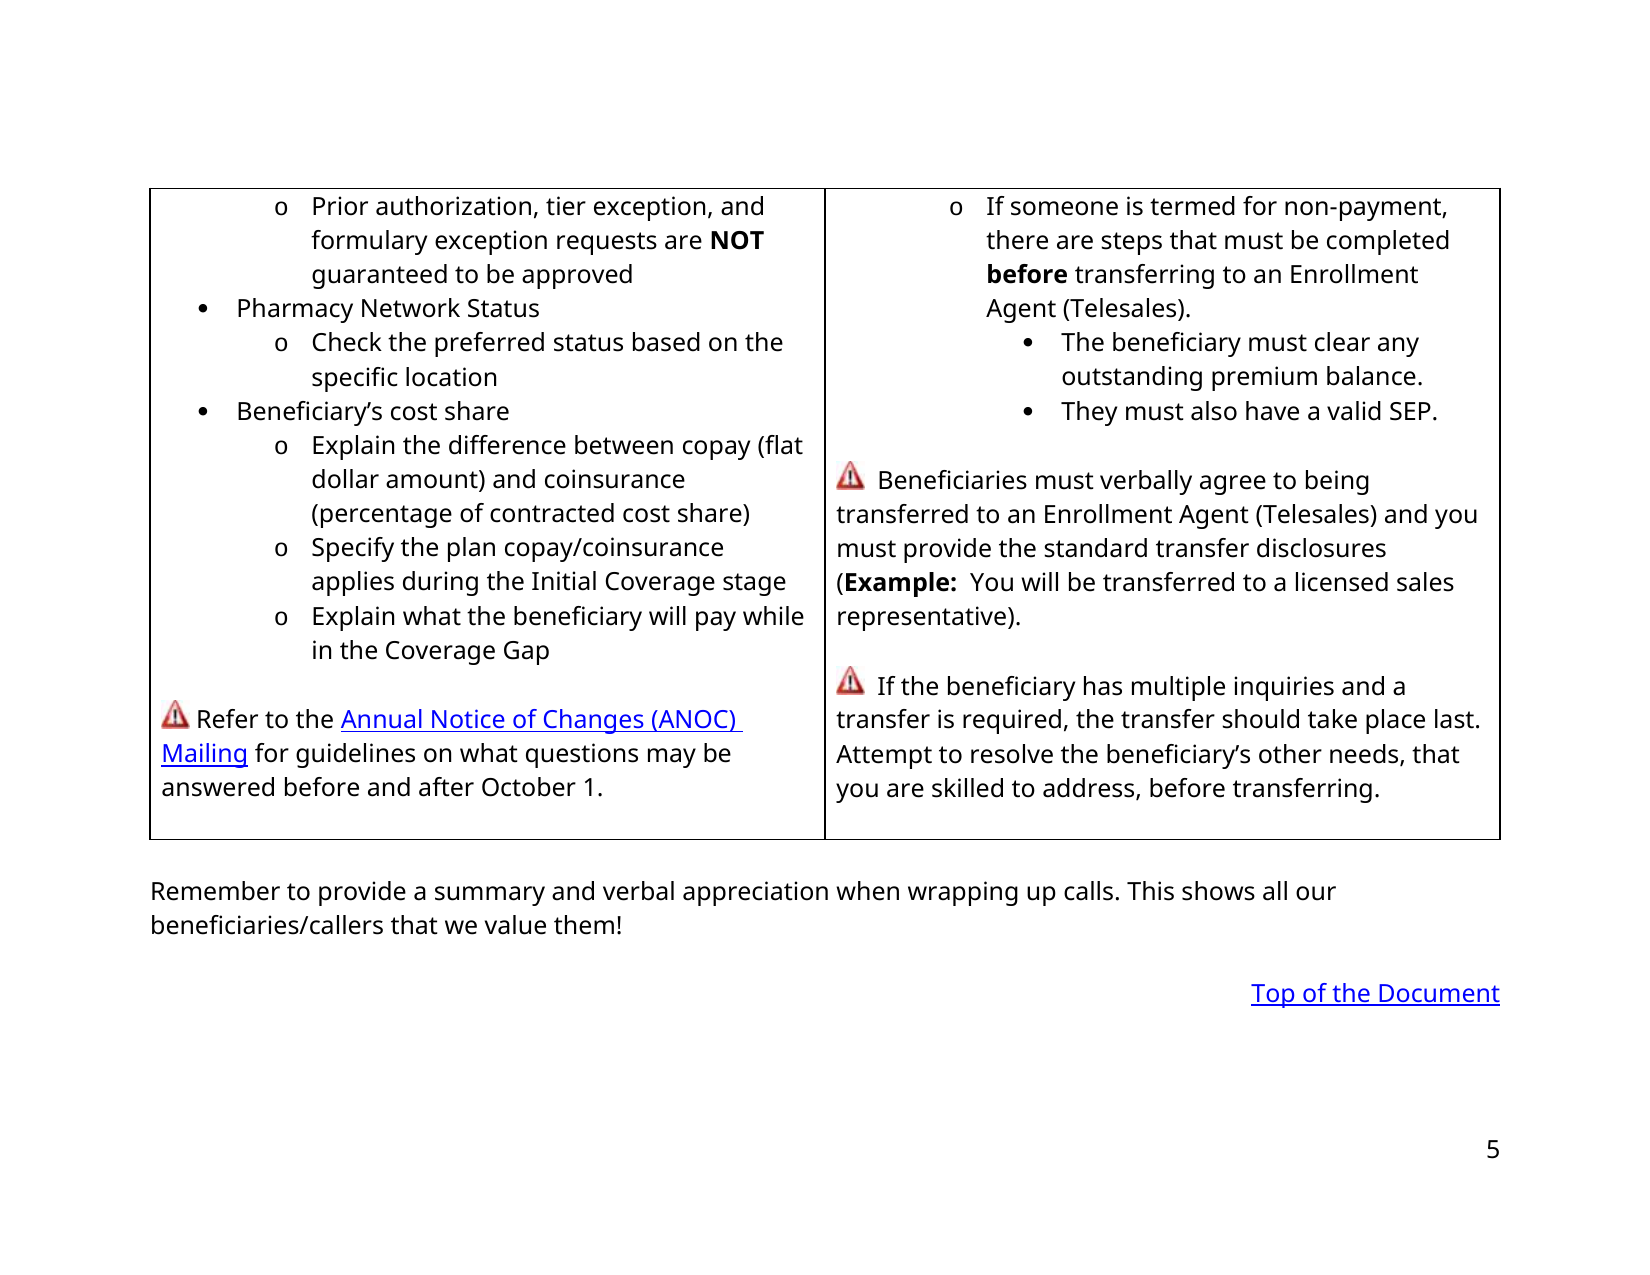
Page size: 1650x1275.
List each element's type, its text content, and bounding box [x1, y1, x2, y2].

picture [161, 700, 190, 729]
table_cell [826, 189, 1499, 838]
picture [836, 461, 865, 490]
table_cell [151, 189, 824, 838]
text Top of the Document [150, 976, 1500, 1010]
text Remember to provide a summary and verbal appreciation when wrapping up calls. This shows all our beneficiaries/callers that we value them! [150, 873, 1500, 942]
picture [836, 666, 865, 695]
